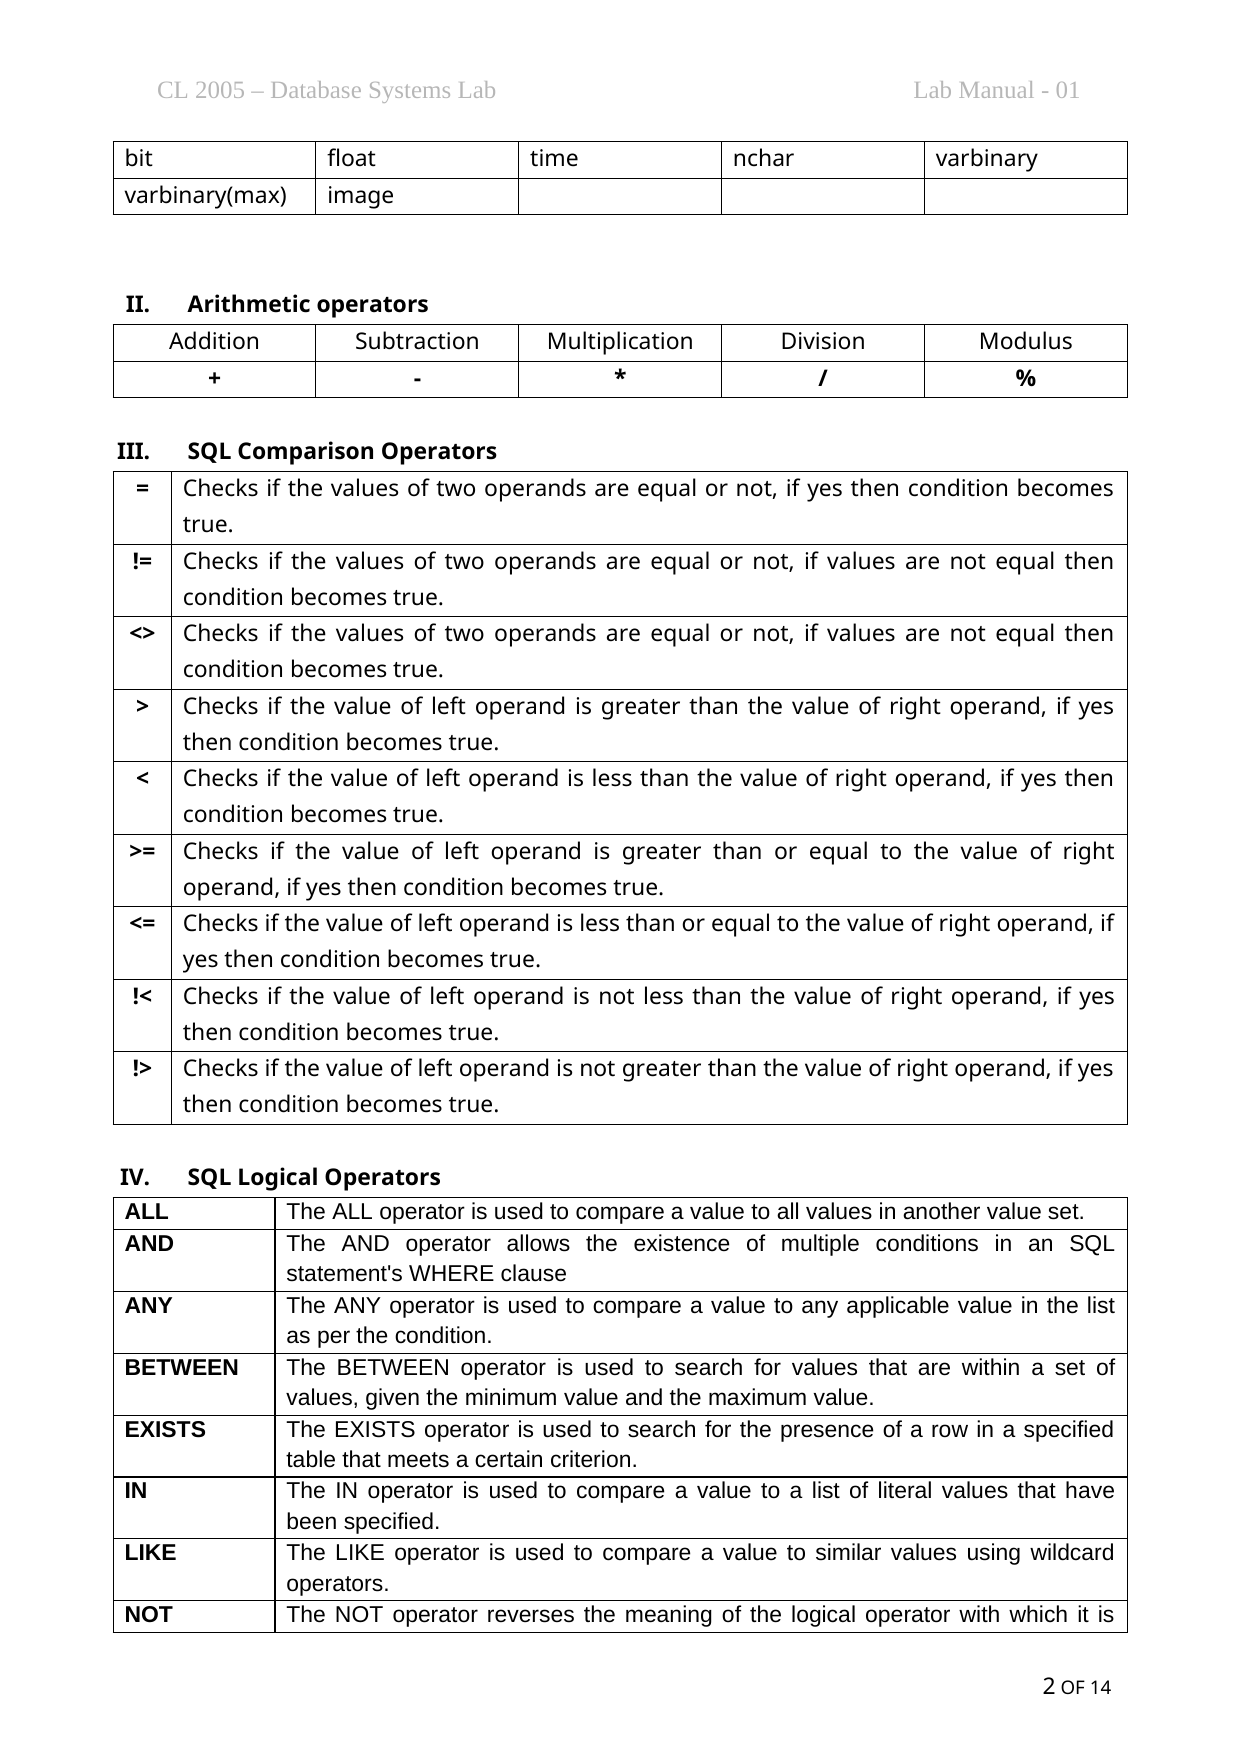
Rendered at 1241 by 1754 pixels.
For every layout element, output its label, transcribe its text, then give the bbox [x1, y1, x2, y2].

table_cell image [316, 179, 518, 214]
table_cell > [114, 690, 171, 761]
table_cell The AND operator allows the existence of multiple conditions in an SQL statement's WHERE clause [276, 1230, 1127, 1291]
table_cell Checks if the value of left operand is not greater than the value of right operand, if yes then condition becomes true. [172, 1052, 1127, 1123]
table_cell EXISTS [114, 1416, 274, 1476]
table_header Addition [114, 325, 315, 361]
table_cell ANY [114, 1292, 274, 1353]
table_cell The LIKE operator is used to compare a value to similar values using wildcard operators. [276, 1539, 1127, 1600]
table_header The ALL operator is used to compare a value to all values in another value set. [276, 1198, 1127, 1229]
table_header Division [722, 325, 924, 361]
table_cell != [114, 545, 171, 616]
table_cell Checks if the value of left operand is greater than the value of right operand, if yes then condition becomes true. [172, 690, 1127, 761]
table_cell nchar [722, 142, 924, 177]
table_cell AND [114, 1230, 274, 1291]
table_cell float [316, 142, 518, 177]
table_cell BETWEEN [114, 1354, 274, 1414]
table_cell <= [114, 907, 171, 978]
table_cell [925, 179, 1127, 214]
table_cell bit [114, 142, 315, 177]
table_cell % [925, 362, 1127, 397]
table_cell * [519, 362, 721, 397]
table_cell Checks if the value of left operand is less than or equal to the value of right operand, if yes then condition becomes true. [172, 907, 1127, 978]
table_cell Checks if the value of left operand is greater than or equal to the value of right operand, if yes then condition becomes true. [172, 835, 1127, 906]
list Arithmetic operators [150, 288, 1128, 319]
table_cell < [114, 762, 171, 833]
table_cell Checks if the values of two operands are equal or not, if values are not equal then condition becomes true. [172, 545, 1127, 616]
table_cell The EXISTS operator is used to search for the presence of a row in a specified table that meets a certain criterion. [276, 1416, 1127, 1476]
table_cell >= [114, 835, 171, 906]
table_cell The ANY operator is used to compare a value to any applicable value in the list as per the condition. [276, 1292, 1127, 1353]
table_cell The IN operator is used to compare a value to a list of literal values that have been specified. [276, 1478, 1127, 1538]
table_cell Checks if the value of left operand is less than the value of right operand, if yes then condition becomes true. [172, 762, 1127, 833]
table_header Multiplication [519, 325, 721, 361]
list SQL Logical Operators [150, 1161, 1128, 1192]
table_cell !> [114, 1052, 171, 1123]
table_cell [722, 179, 924, 214]
table_cell IN [114, 1478, 274, 1538]
table_cell NOT [114, 1601, 274, 1632]
table_cell Checks if the value of left operand is not less than the value of right operand, if yes then condition becomes true. [172, 980, 1127, 1051]
table_cell <> [114, 617, 171, 688]
table_cell [519, 179, 721, 214]
table_header Checks if the values of two operands are equal or not, if yes then condition becomes true. [172, 472, 1127, 543]
table_cell varbinary(max) [114, 179, 315, 214]
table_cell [276, 1601, 1127, 1632]
table_cell + [114, 362, 315, 397]
table_cell - [316, 362, 518, 397]
table_cell Checks if the values of two operands are equal or not, if values are not equal then condition becomes true. [172, 617, 1127, 688]
table_header Modulus [925, 325, 1127, 361]
table_cell !< [114, 980, 171, 1051]
table_cell The BETWEEN operator is used to search for values that are within a set of values, given the minimum value and the maximum value. [276, 1354, 1127, 1414]
table_cell LIKE [114, 1539, 274, 1600]
table_header Subtraction [316, 325, 518, 361]
table_header ALL [114, 1198, 274, 1229]
table_cell / [722, 362, 924, 397]
list SQL Comparison Operators [150, 435, 1128, 466]
table_cell time [519, 142, 721, 177]
table_cell varbinary [925, 142, 1127, 177]
table_header = [114, 472, 171, 543]
